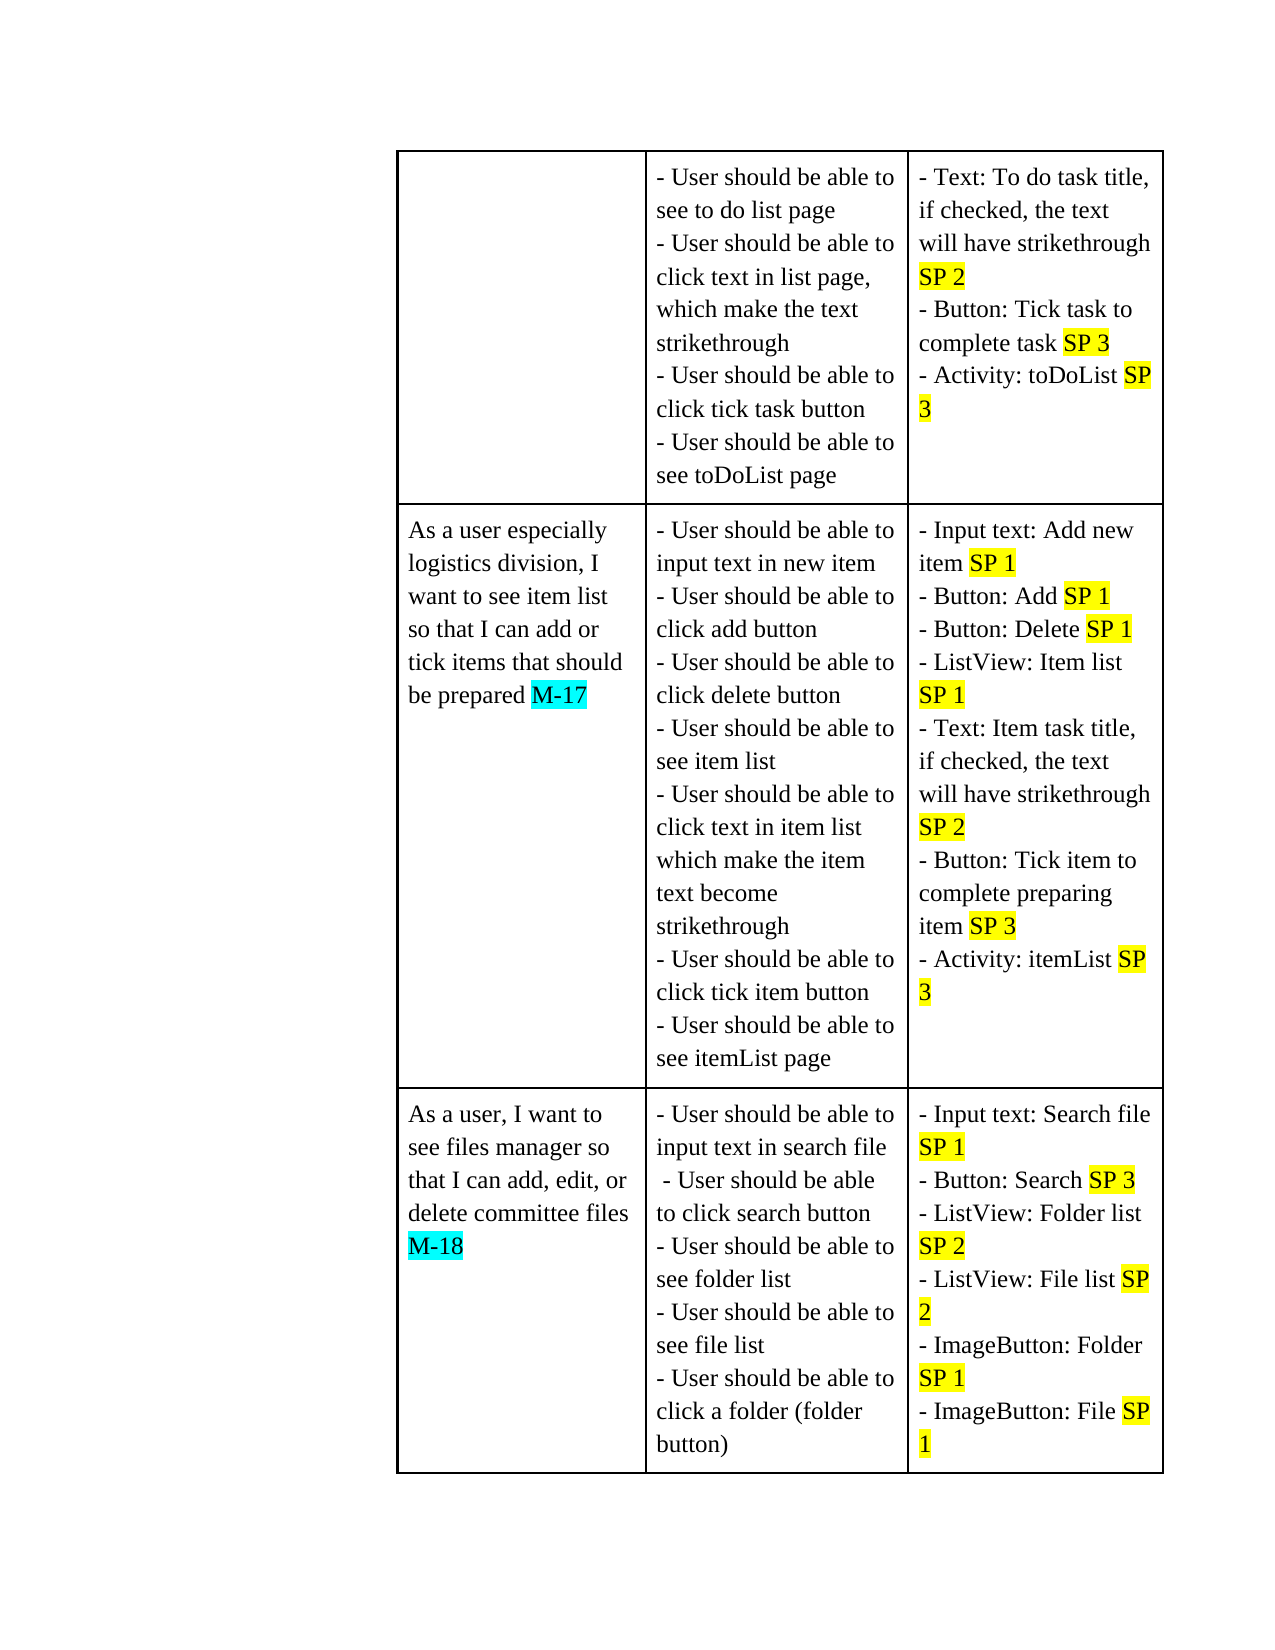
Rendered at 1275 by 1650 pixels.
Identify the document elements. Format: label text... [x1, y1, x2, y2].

table_cell As a user especially logistics division, I want to see item list so that I can add or tick items that should be prepared M-17 [399, 505, 645, 1087]
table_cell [647, 152, 907, 503]
table_cell - Input text: Add new item SP 1 - Button: Add SP 1 - Button: Delete SP 1 - ListView: Item list SP 1 - Text: Item task title, if checked, the text will have strikethrough SP 2 - Button: Tick item to complete preparing item SP 3 - Activity: itemList SP 3 [909, 505, 1162, 1087]
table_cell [399, 152, 645, 503]
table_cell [909, 1089, 1162, 1472]
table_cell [399, 1089, 645, 1472]
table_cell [647, 1089, 907, 1472]
table_cell - User should be able to input text in new item - User should be able to click add button - User should be able to click delete button - User should be able to see item list - User should be able to click text in item list which make the item text become strikethrough - User should be able to click tick item button - User should be able to see itemList page [647, 505, 907, 1087]
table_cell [909, 152, 1162, 503]
